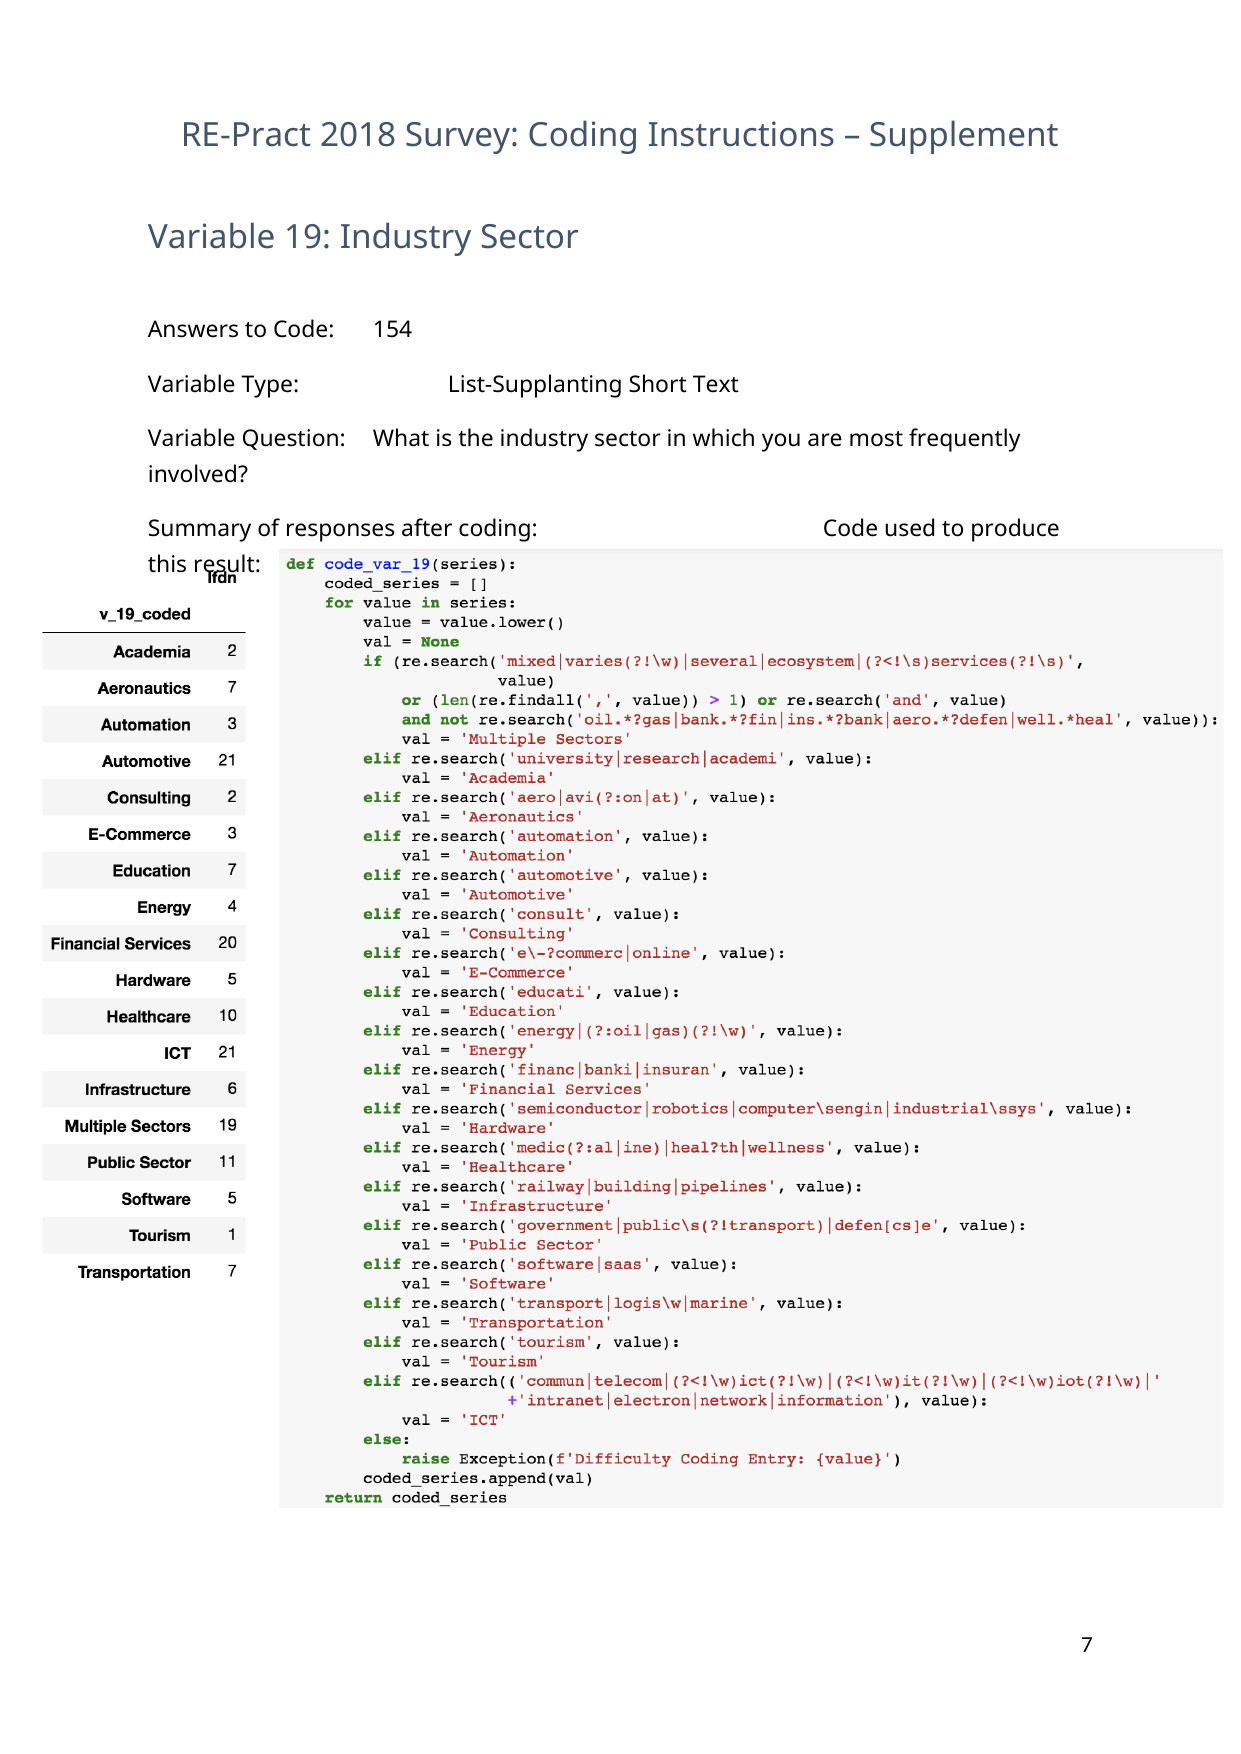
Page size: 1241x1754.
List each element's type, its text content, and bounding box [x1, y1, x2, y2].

picture [34, 549, 252, 1295]
text Variable Type: List-Supplanting Short Text [148, 367, 1093, 399]
text Variable Question: What is the industry sector in which you are most frequently involved? [148, 422, 1093, 489]
subtitle Variable 19: Industry Sector [148, 213, 1093, 259]
text Summary of responses after coding: Code used to produce this result: [148, 512, 1093, 579]
text Answers to Code: 154 [148, 313, 1093, 344]
picture [279, 549, 1224, 1508]
